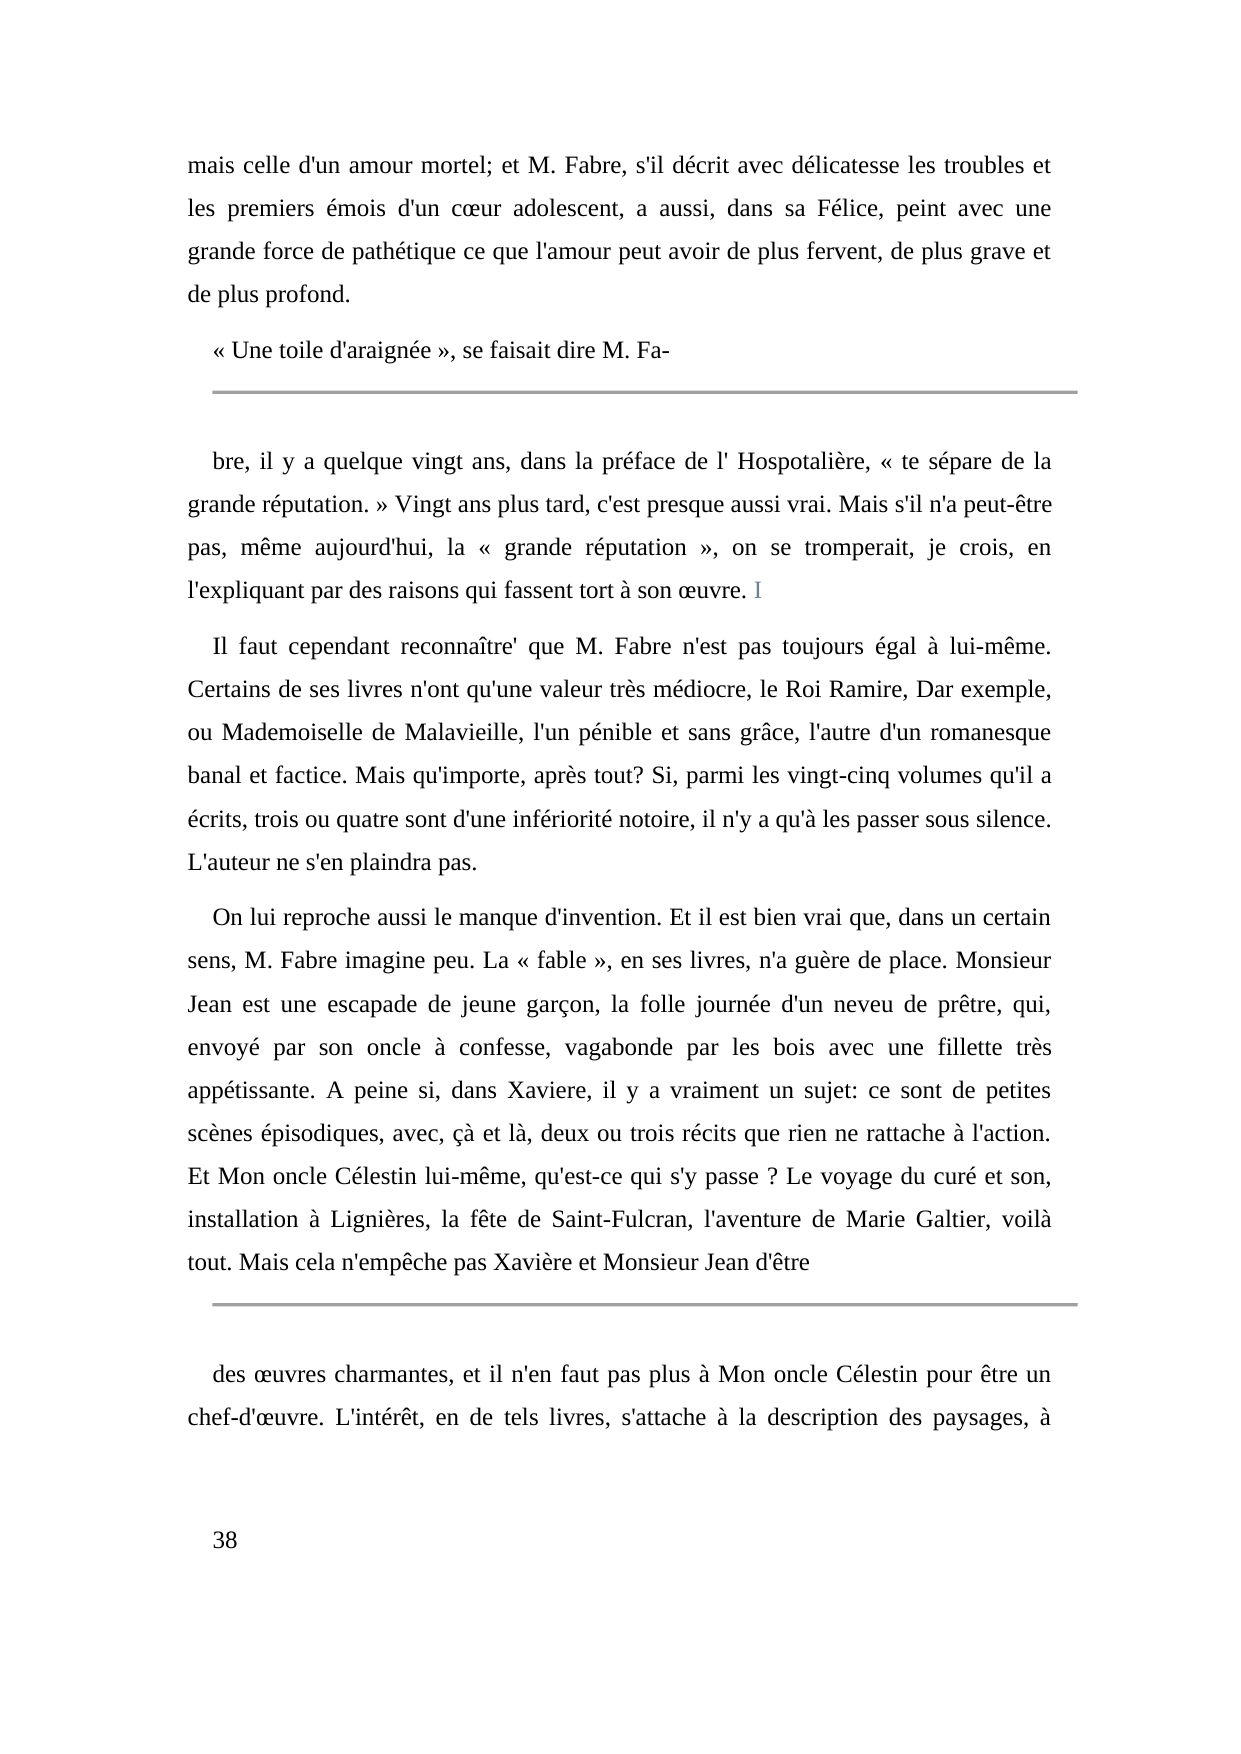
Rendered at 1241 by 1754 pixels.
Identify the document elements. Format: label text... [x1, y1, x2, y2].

text On lui reproche aussi le manque d'invention. Et il est bien vrai que, dans un certain sens, M. Fabre imagine peu. La « fable », en ses livres, n'a guère de place. Monsieur Jean est une escapade de jeune garçon, la folle journée d'un neveu de prêtre, qui, envoyé par son oncle à confesse, vagabonde par les bois avec une fillette très appétissante. A peine si, dans Xaviere, il y a vraiment un sujet: ce sont de petites scènes épisodiques, avec, çà et là, deux ou trois récits que rien ne rattache à l'action. Et Mon oncle Célestin lui-même, qu'est-ce qui s'y passe ? Le voyage du curé et son, installation à Lignières, la fête de Saint-Fulcran, l'aventure de Marie Galtier, voilà tout. Mais cela n'empêche pas Xavière et Monsieur Jean d'être [187, 902, 1053, 1276]
text Il faut cependant reconnaître' que M. Fabre n'est pas toujours égal à lui-même. Certains de ses livres n'ont qu'une valeur très médiocre, le Roi Ramire, Dar exemple, ou Mademoiselle de Malavieille, l'un pénible et sans grâce, l'autre d'un romanesque banal et factice. Mais qu'importe, après tout? Si, parmi les vingt-cinq volumes qu'il a écrits, trois ou quatre sont d'une infériorité notoire, il n'y a qu'à les passer sous silence. L'auteur ne s'en plaindra pas. [187, 631, 1053, 876]
text « Une toile d'araignée », se faisait dire M. Fa- [187, 335, 1053, 364]
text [187, 1359, 1053, 1431]
text bre, il y a quelque vingt ans, dans la préface de l' Hospotalière, « te sépare de la grande réputation. » Vingt ans plus tard, c'est presque aussi vrai. Mais s'il n'a peut-être pas, même aujourd'hui, la « grande réputation », on se tromperait, je crois, en l'expliquant par des raisons qui fassent tort à son œuvre. I [187, 446, 1053, 604]
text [187, 150, 1053, 308]
